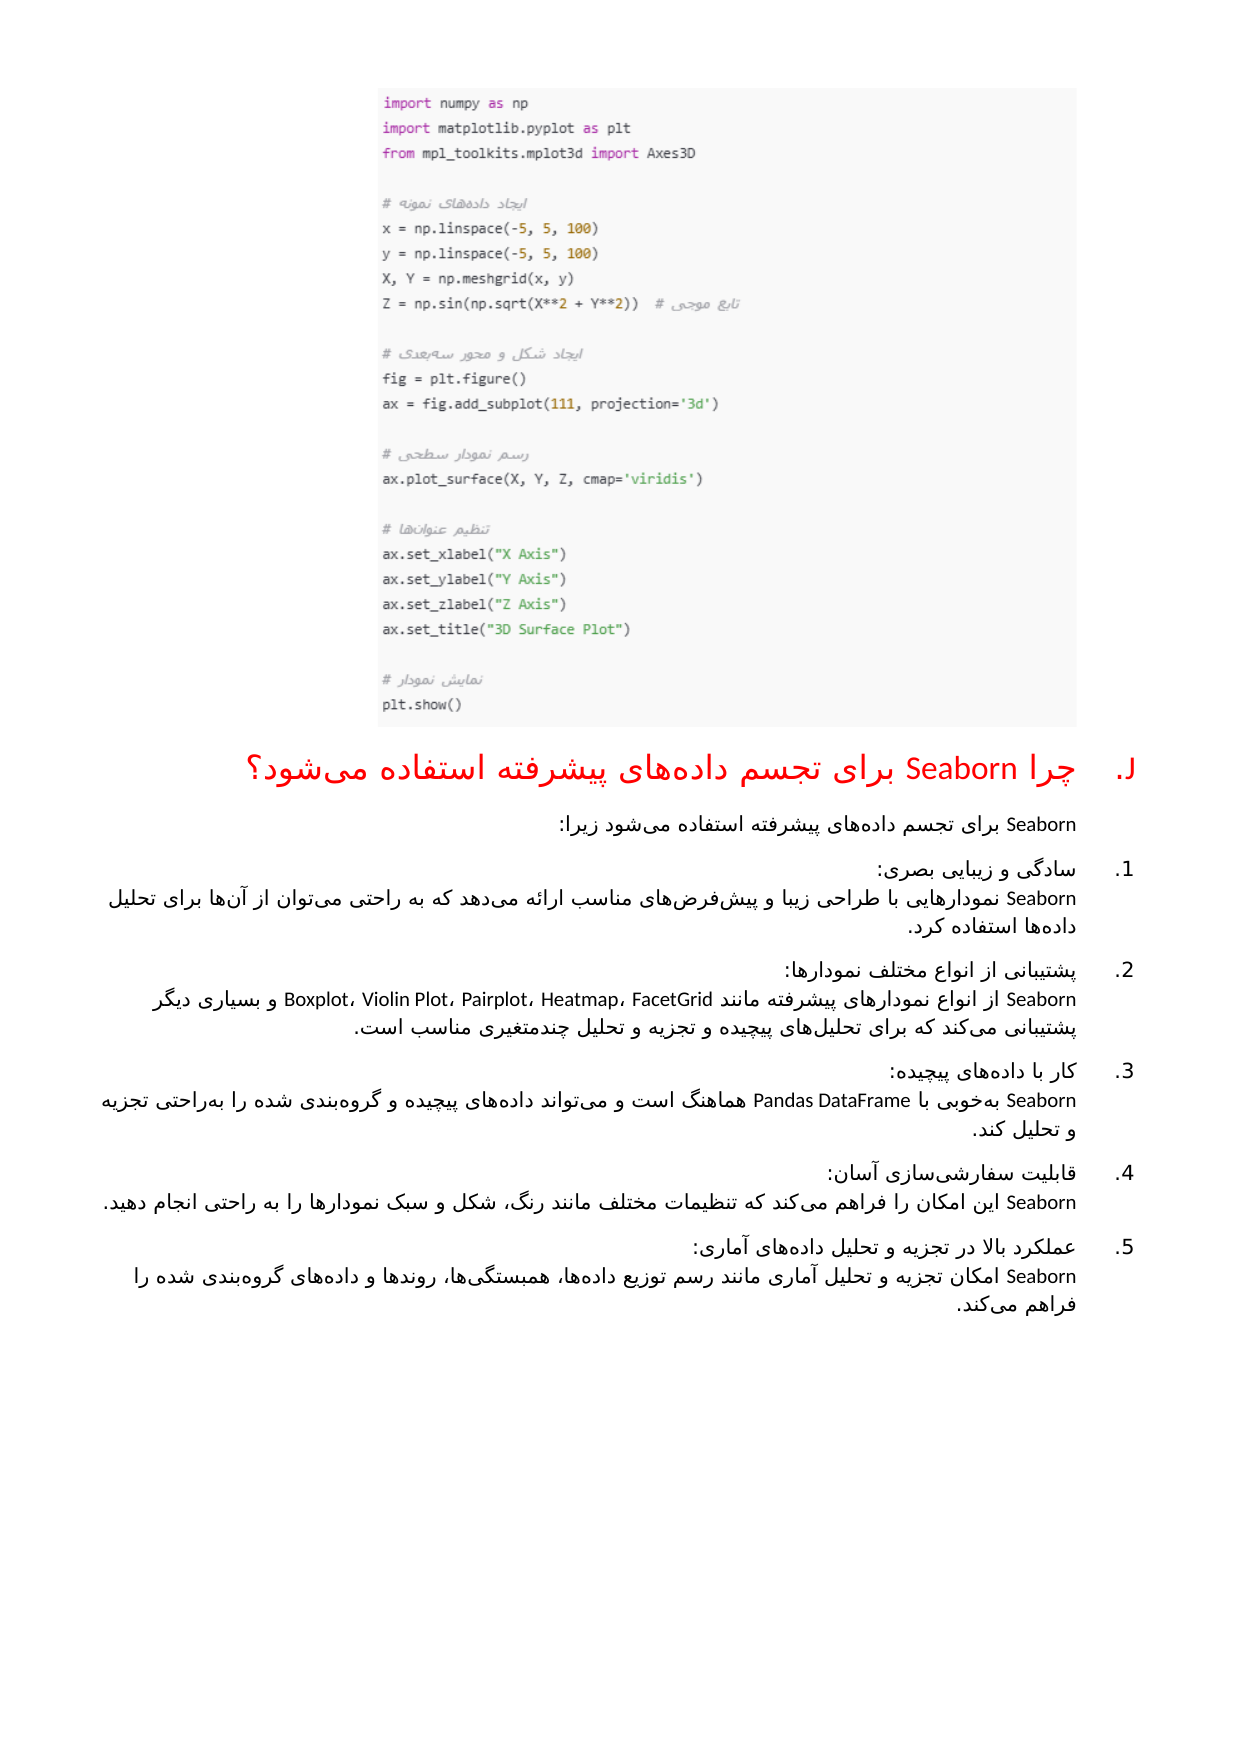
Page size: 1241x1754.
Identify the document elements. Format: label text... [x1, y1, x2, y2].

list کار با داده‌های پیچیده: Seaborn به‌خوبی با Pandas DataFrame هماهنگ است و می‌تواند داده‌های پیچیده و گروه‌بندی شده را به‌راحتی تجزیه و تحلیل کند. [89, 1059, 1114, 1141]
list پشتیبانی از انواع مختلف نمودارها: Seaborn از انواع نمودارهای پیشرفته مانند Boxplot، Violin Plot، Pairplot، Heatmap، FacetGrid و بسیاری دیگر پشتیبانی می‌کند که برای تحلیل‌های پیچیده و تجزیه و تحلیل چندمتغیری مناسب است. [89, 958, 1114, 1039]
list چرا Seaborn برای تجسم داده‌های پیشرفته استفاده می‌شود؟ [89, 747, 1114, 788]
text Seaborn برای تجسم داده‌های پیشرفته استفاده می‌شود زیرا: [89, 811, 1152, 836]
list قابلیت سفارشی‌سازی آسان: Seaborn این امکان را فراهم می‌کند که تنظیمات مختلف مانند رنگ، شکل و سبک نمودارها را به راحتی انجام دهید. [89, 1161, 1114, 1214]
list سادگی و زیبایی بصری: Seaborn نمودارهایی با طراحی زیبا و پیش‌فرض‌های مناسب ارائه می‌دهد که به راحتی می‌توان از آن‌ها برای تحلیل داده‌ها استفاده کرد. [89, 857, 1114, 938]
list عملکرد بالا در تجزیه و تحلیل داده‌های آماری: Seaborn امکان تجزیه و تحلیل آماری مانند رسم توزیع داده‌ها، همبستگی‌ها، روندها و داده‌های گروه‌بندی شده را فراهم می‌کند. [89, 1235, 1114, 1316]
picture [377, 88, 1077, 727]
